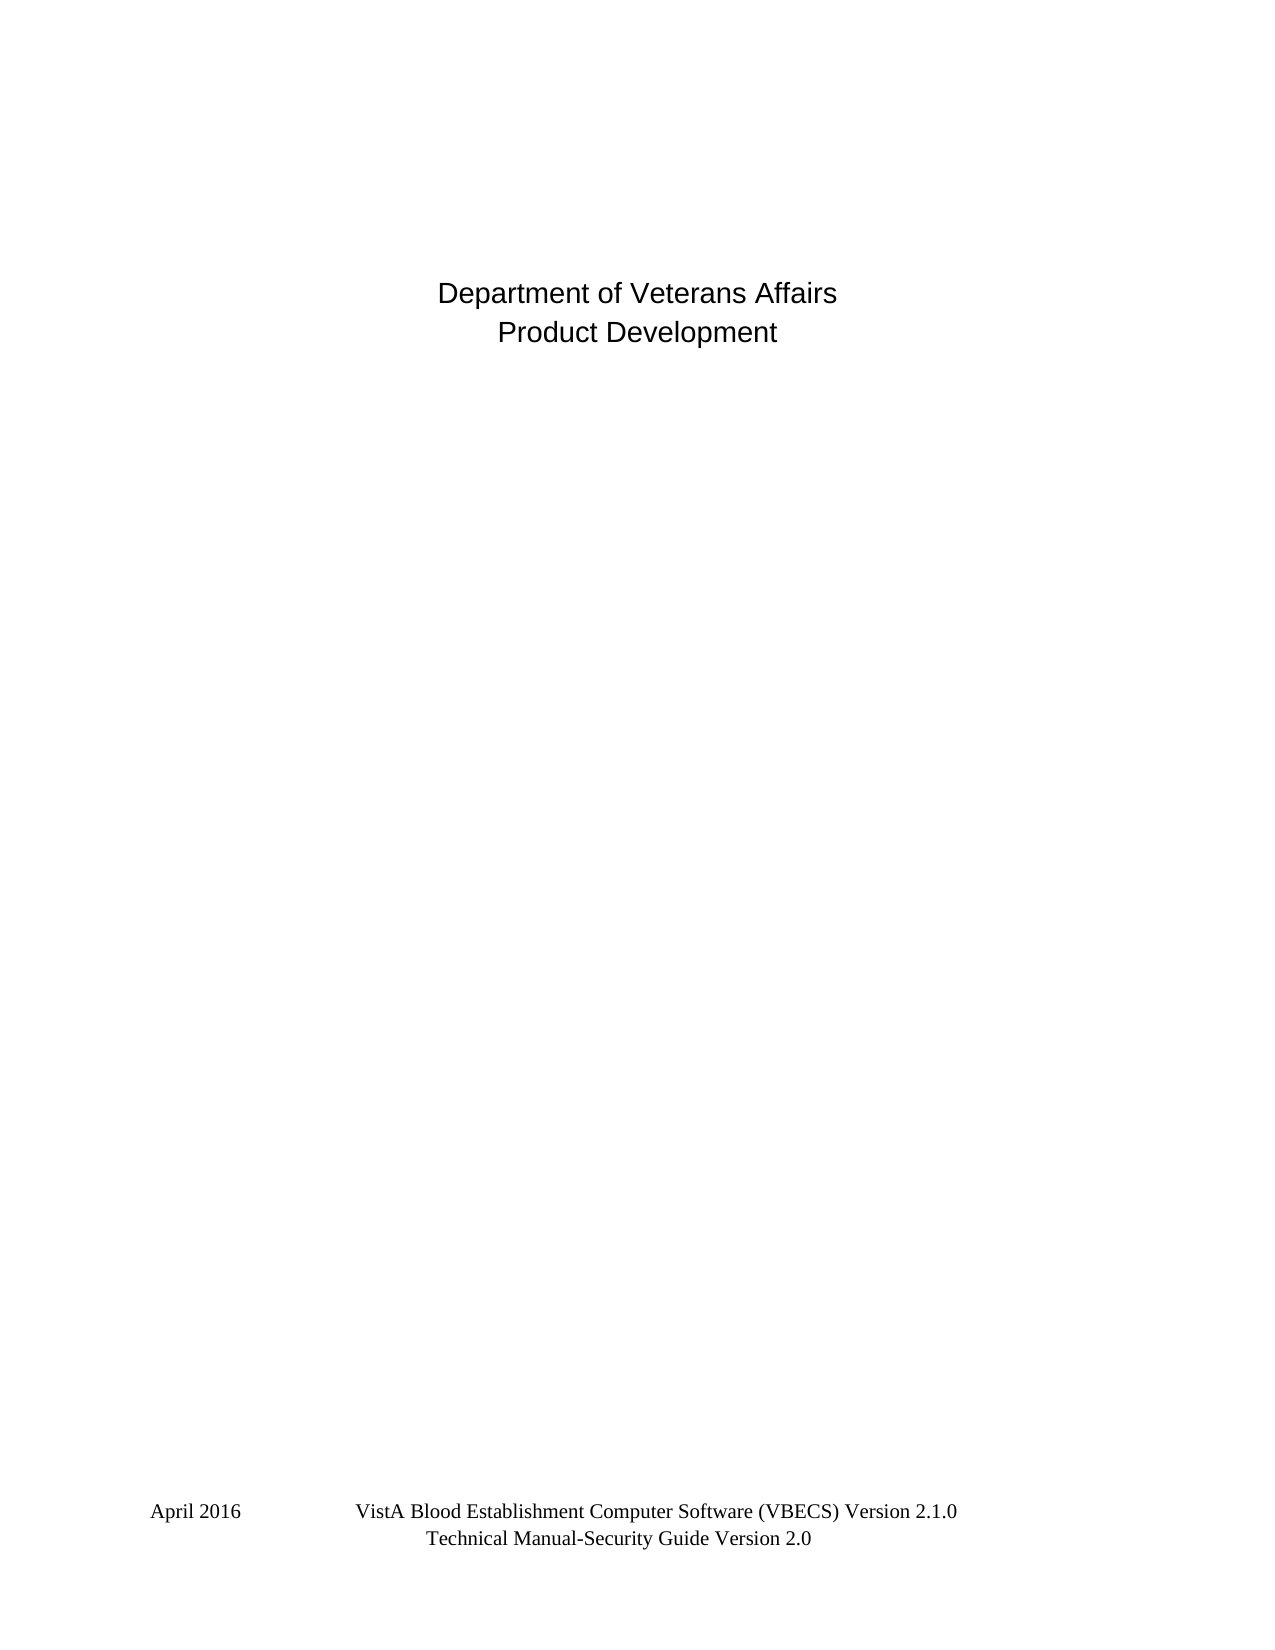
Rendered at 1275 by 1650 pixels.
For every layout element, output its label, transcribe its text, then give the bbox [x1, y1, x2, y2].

title Product Development [150, 315, 1125, 348]
title Department of Veterans Affairs [150, 276, 1125, 310]
